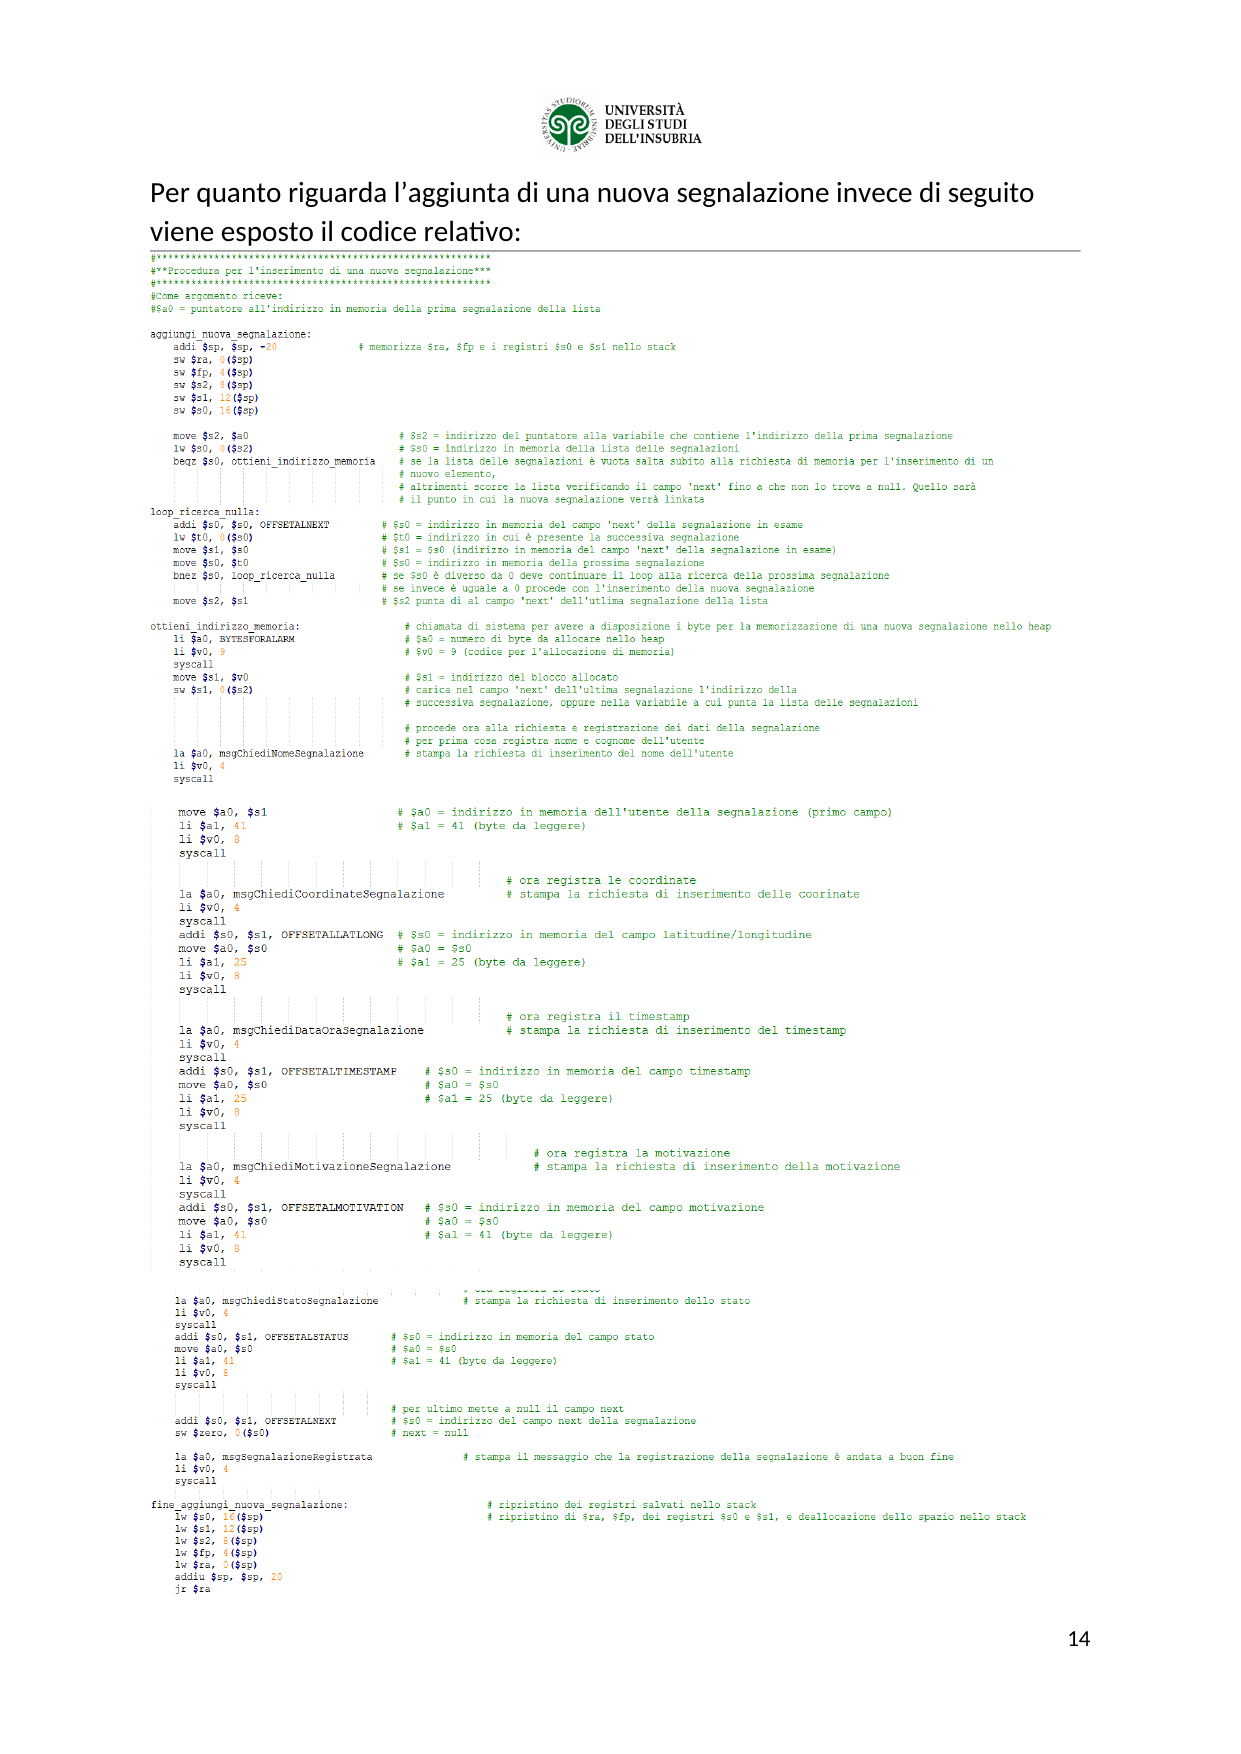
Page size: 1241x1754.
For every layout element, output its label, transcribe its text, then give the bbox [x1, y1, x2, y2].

picture [150, 805, 1091, 1272]
picture [536, 73, 705, 175]
picture [150, 250, 1081, 787]
picture [150, 1290, 1115, 1598]
